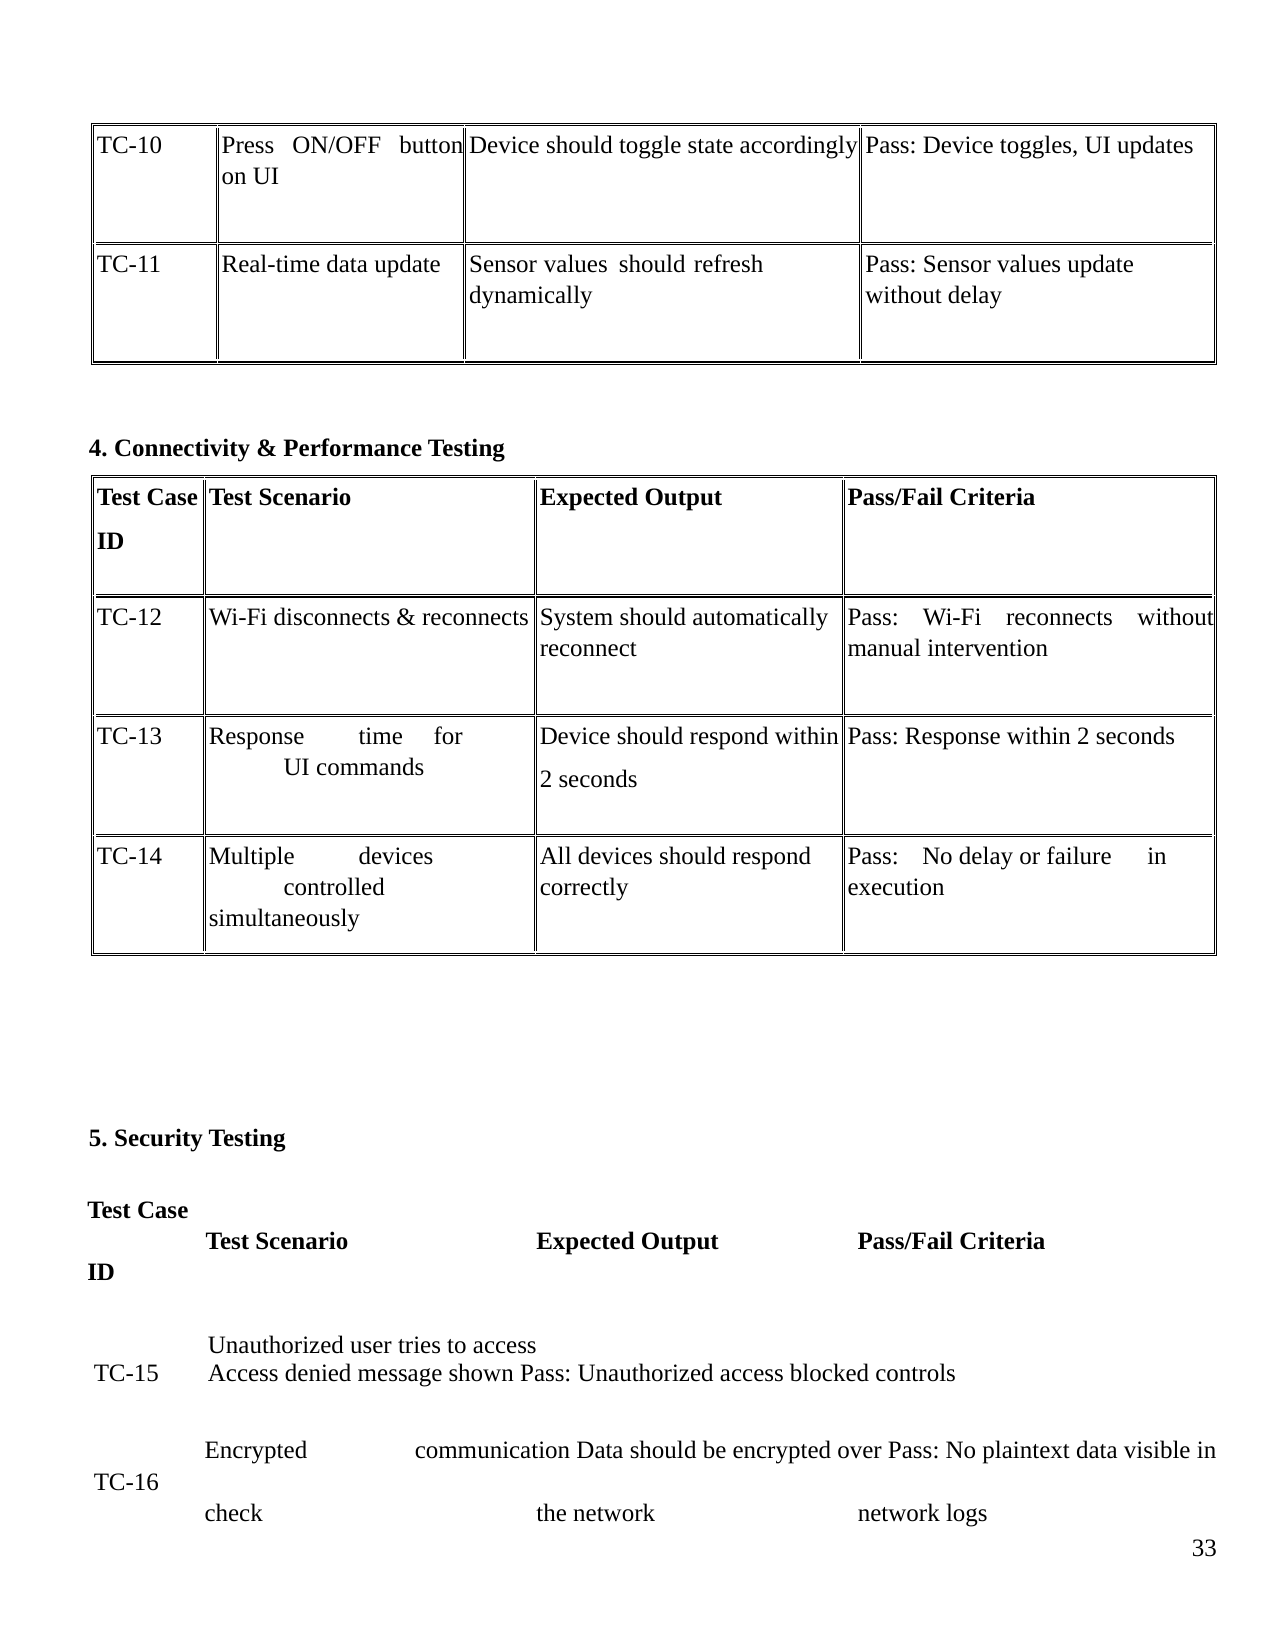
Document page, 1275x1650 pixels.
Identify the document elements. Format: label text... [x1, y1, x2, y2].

table_cell All devices should respond correctly [535, 837, 843, 953]
table_cell System should automatically reconnect [537, 598, 842, 714]
table_header Test Scenario [204, 478, 535, 594]
table_cell Real-time data update [217, 242, 465, 361]
table_cell TC-13 [93, 714, 204, 834]
text check the network network logs [88, 1498, 1223, 1527]
table_cell Pass: No delay or failure in execution [843, 834, 1216, 953]
table_header Test Case ID [94, 478, 204, 594]
table_cell Press ON/OFF button on UI [217, 124, 465, 242]
table_cell Pass: Wi-Fi reconnects without manual intervention [843, 594, 1216, 714]
text Unauthorized user tries to access [208, 1330, 1217, 1359]
table_cell Wi-Fi disconnects & reconnects [206, 598, 534, 714]
text Test Scenario Expected Output Pass/Fail Criteria [88, 1226, 1223, 1255]
table_header Expected Output [535, 478, 843, 594]
table_cell TC-10 [94, 126, 217, 242]
list Security Testing [88, 1123, 1223, 1152]
table_cell Sensor values should refresh dynamically [465, 242, 861, 361]
table_cell Response time for UI commands [206, 717, 534, 834]
table_cell Device should respond within 2 seconds [537, 717, 842, 834]
table_cell TC-11 [93, 242, 217, 361]
list Connectivity & Performance Testing [88, 433, 1223, 462]
text Encrypted communication Data should be encrypted over Pass: No plaintext data visible in [88, 1436, 1223, 1464]
text TC-15 Access denied message shown Pass: Unauthorized access blocked controls [93, 1361, 1217, 1387]
table_cell TC-12 [93, 594, 204, 714]
table_cell Pass: Device toggles, UI updates [861, 126, 1214, 242]
table_cell Pass: Sensor values update without delay [861, 242, 1216, 361]
table_header Pass/Fail Criteria [843, 478, 1214, 594]
table_cell Device should toggle state accordingly [465, 124, 861, 242]
text TC-16 [93, 1467, 1217, 1496]
text ID [87, 1257, 1223, 1285]
table_cell Multiple devices controlled simultaneously [204, 837, 535, 953]
table_cell Pass: Response within 2 seconds [843, 714, 1216, 834]
text Test Case [87, 1195, 1223, 1224]
table_cell TC-14 [93, 834, 204, 953]
